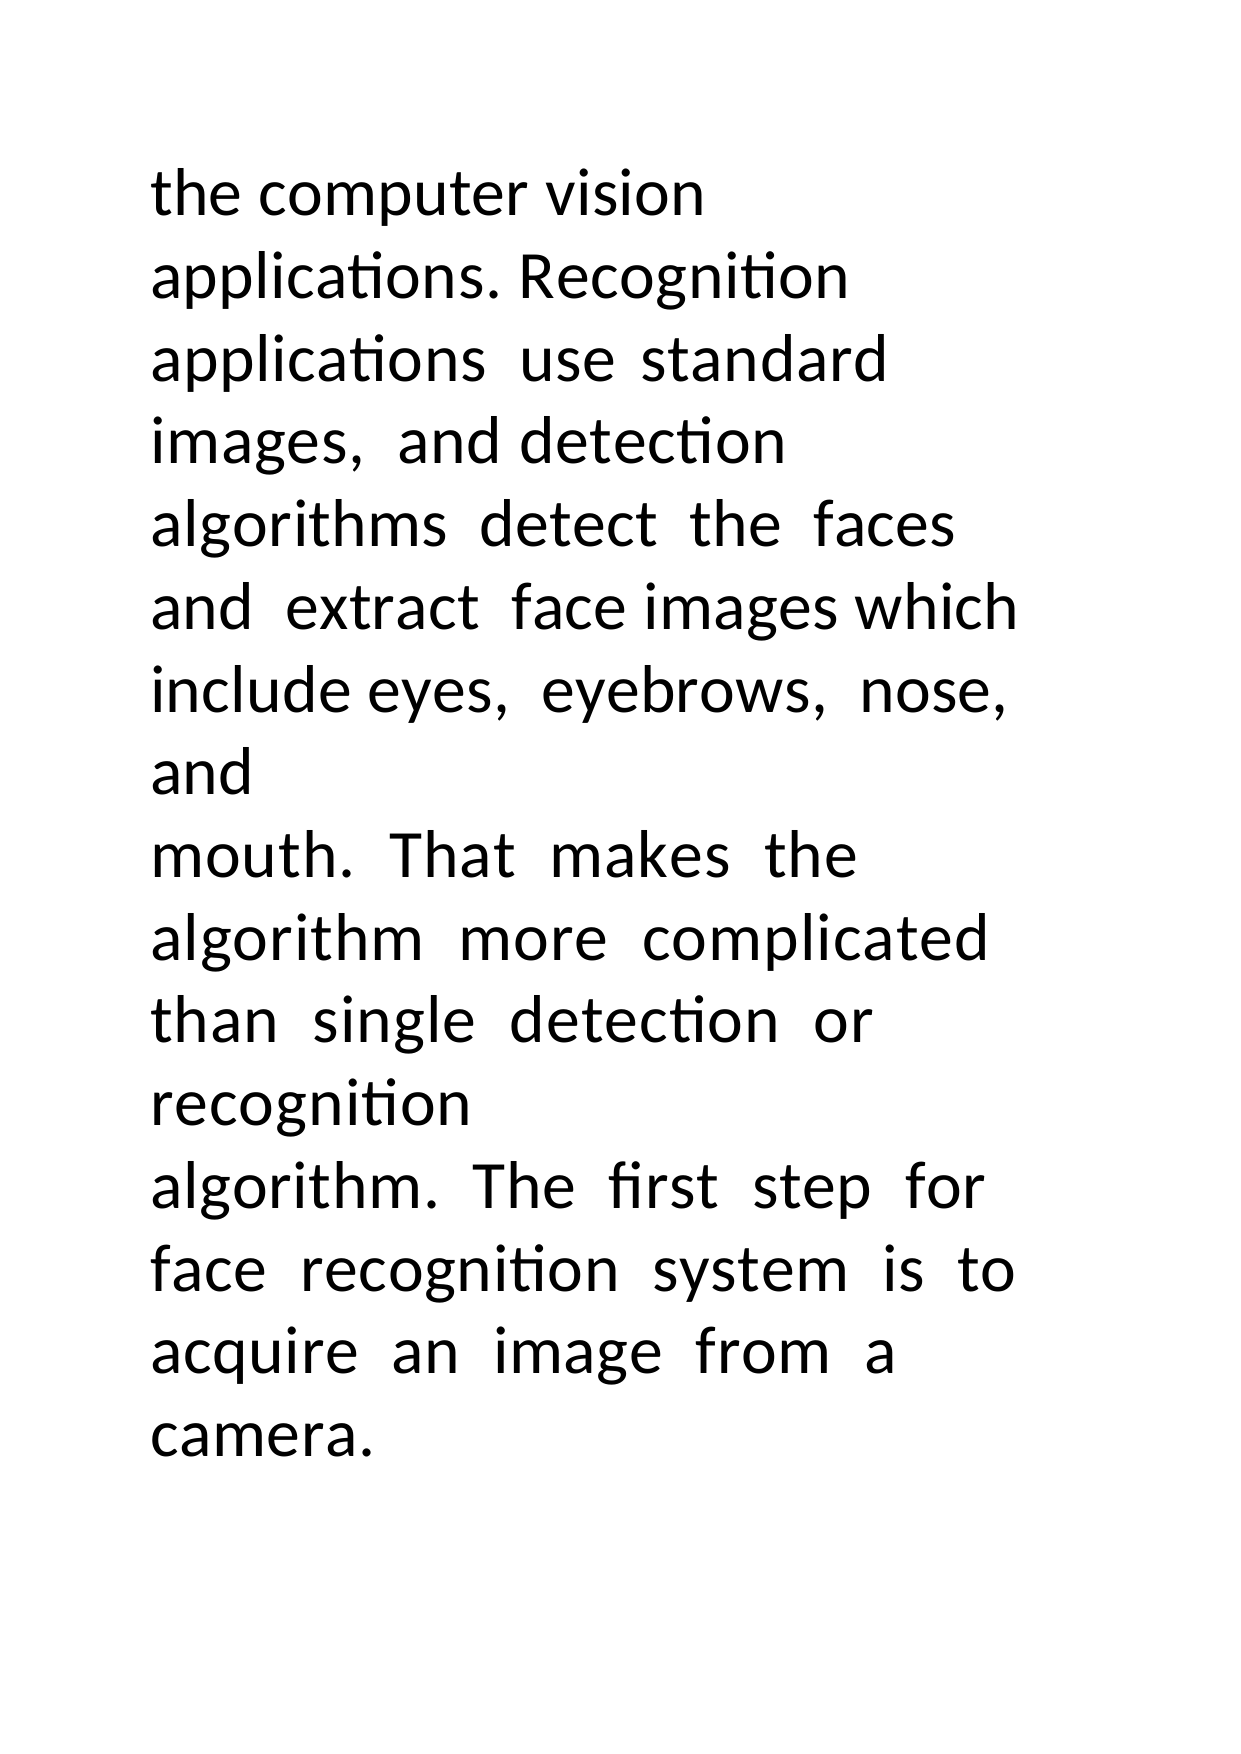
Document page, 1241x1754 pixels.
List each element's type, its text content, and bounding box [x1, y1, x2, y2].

text algorithm. The first step for face recognition system is to acquire an image from a camera. [150, 1142, 1090, 1473]
text mouth. That makes the algorithm more complicated than single detection or recognition [150, 812, 1090, 1142]
text algorithms detect the faces and extract face images which include eyes, eyebrows, nose, and [150, 481, 1090, 812]
text the computer vision applications. Recognition applications use standard images, and detection [150, 150, 1090, 481]
